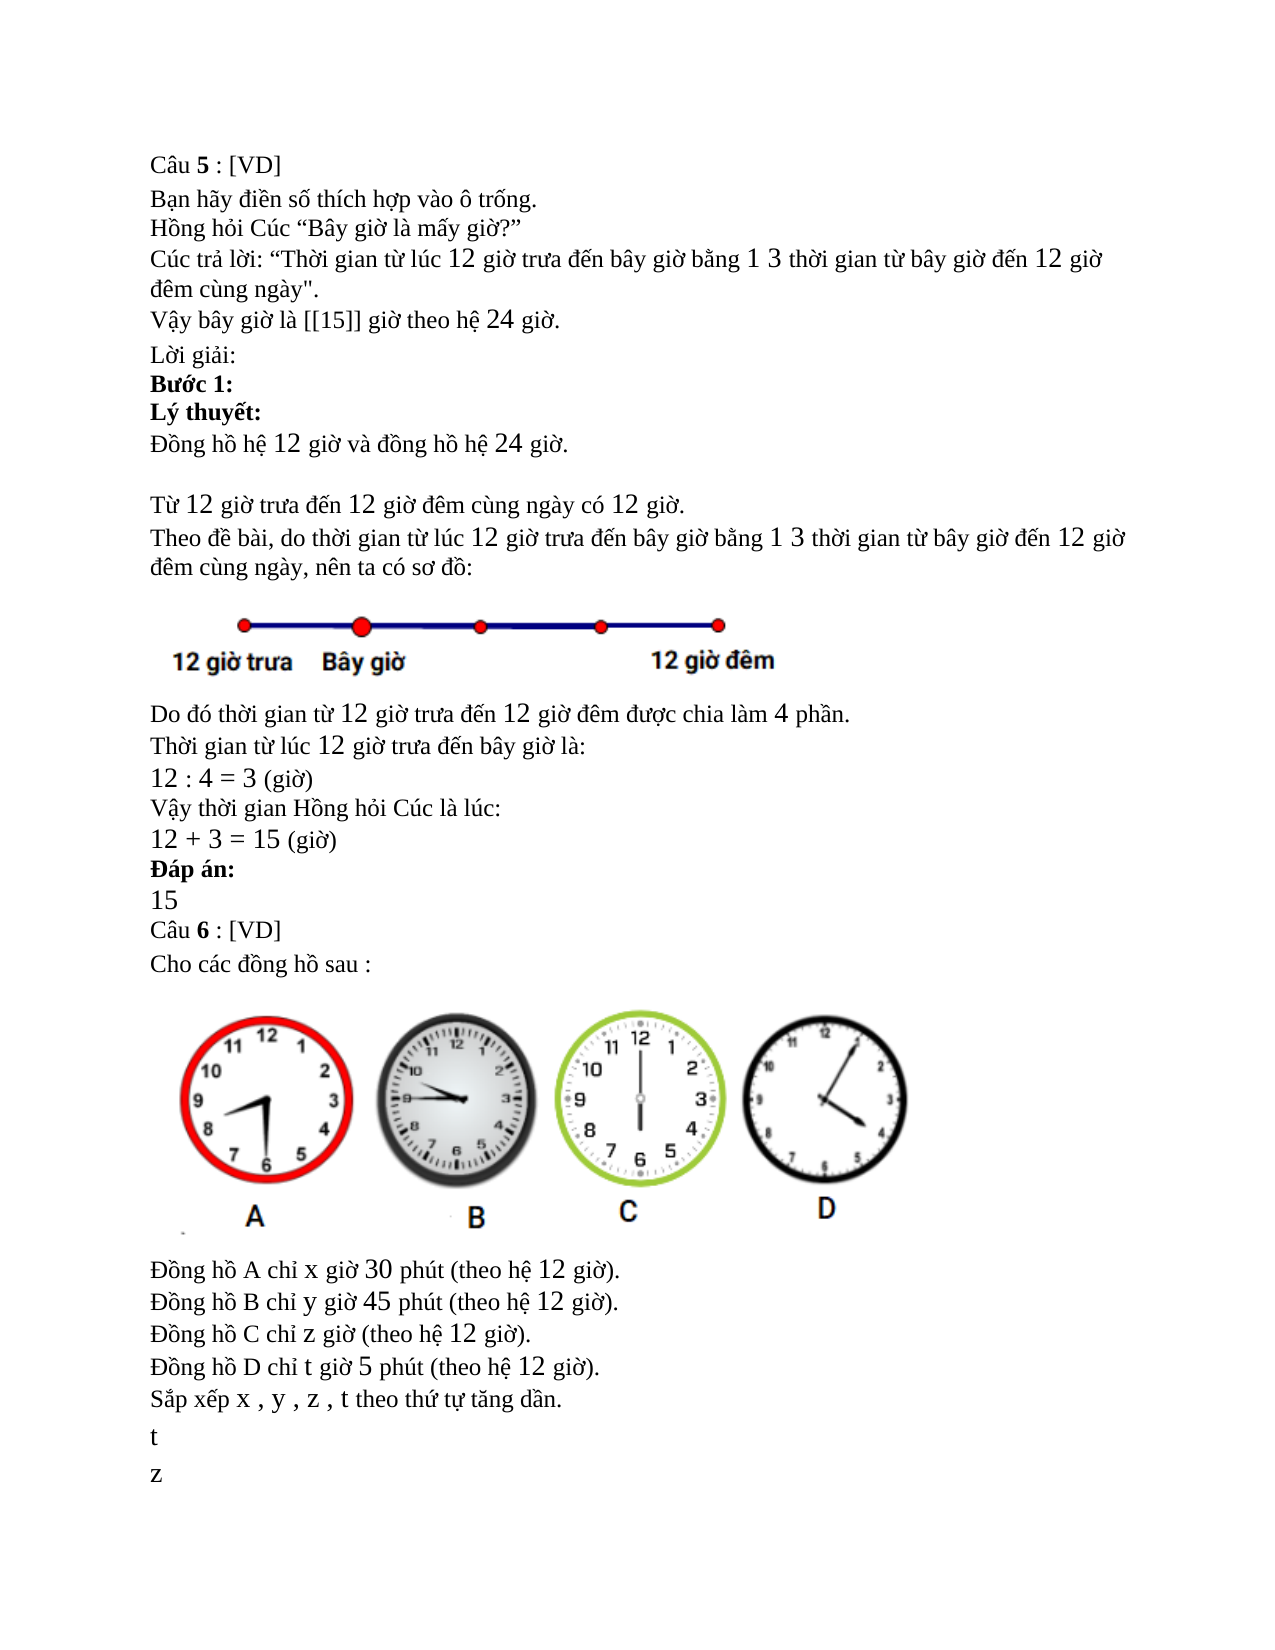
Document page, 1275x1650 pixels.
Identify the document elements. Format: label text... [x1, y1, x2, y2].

text t [150, 1419, 1125, 1451]
text Câu 5 : [VD] [150, 150, 1125, 179]
text Bước 1: [150, 369, 1125, 397]
text Lời giải: [150, 340, 1125, 369]
text Lý thuyết: Đồng hồ hệ 12 giờ và đồng hồ hệ 24 giờ. Từ 12 giờ trưa đến 12 giờ đêm cùng ngày có 12 giờ. Theo đề bài, do thời gian từ lúc 12 giờ trưa đến bây giờ bằng 1 3 thời gian từ bây giờ đến 12 giờ đêm cùng ngày, nên ta có sơ đồ: Do đó thời gian từ 12 giờ trưa đến 12 giờ đêm được chia làm 4 phần. Thời gian từ lúc 12 giờ trưa đến bây giờ là: 12 : 4 = 3 (giờ) Vậy thời gian Hồng hỏi Cúc là lúc: 12 + 3 = 15 (giờ) Đáp án: 15 [150, 397, 1125, 915]
picture [150, 978, 924, 1252]
text z [150, 1456, 1125, 1489]
text Bạn hãy điền số thích hợp vào ô trống. Hồng hỏi Cúc “Bây giờ là mấy giờ?” Cúc trả lời: “Thời gian từ lúc 12 giờ trưa đến bây giờ bằng 1 3 thời gian từ bây giờ đến 12 giờ đêm cùng ngày". Vậy bây giờ là [[15]] giờ theo hệ 24 giờ. [150, 184, 1125, 335]
text Câu 6 : [VD] [150, 915, 1125, 944]
picture [150, 609, 799, 696]
